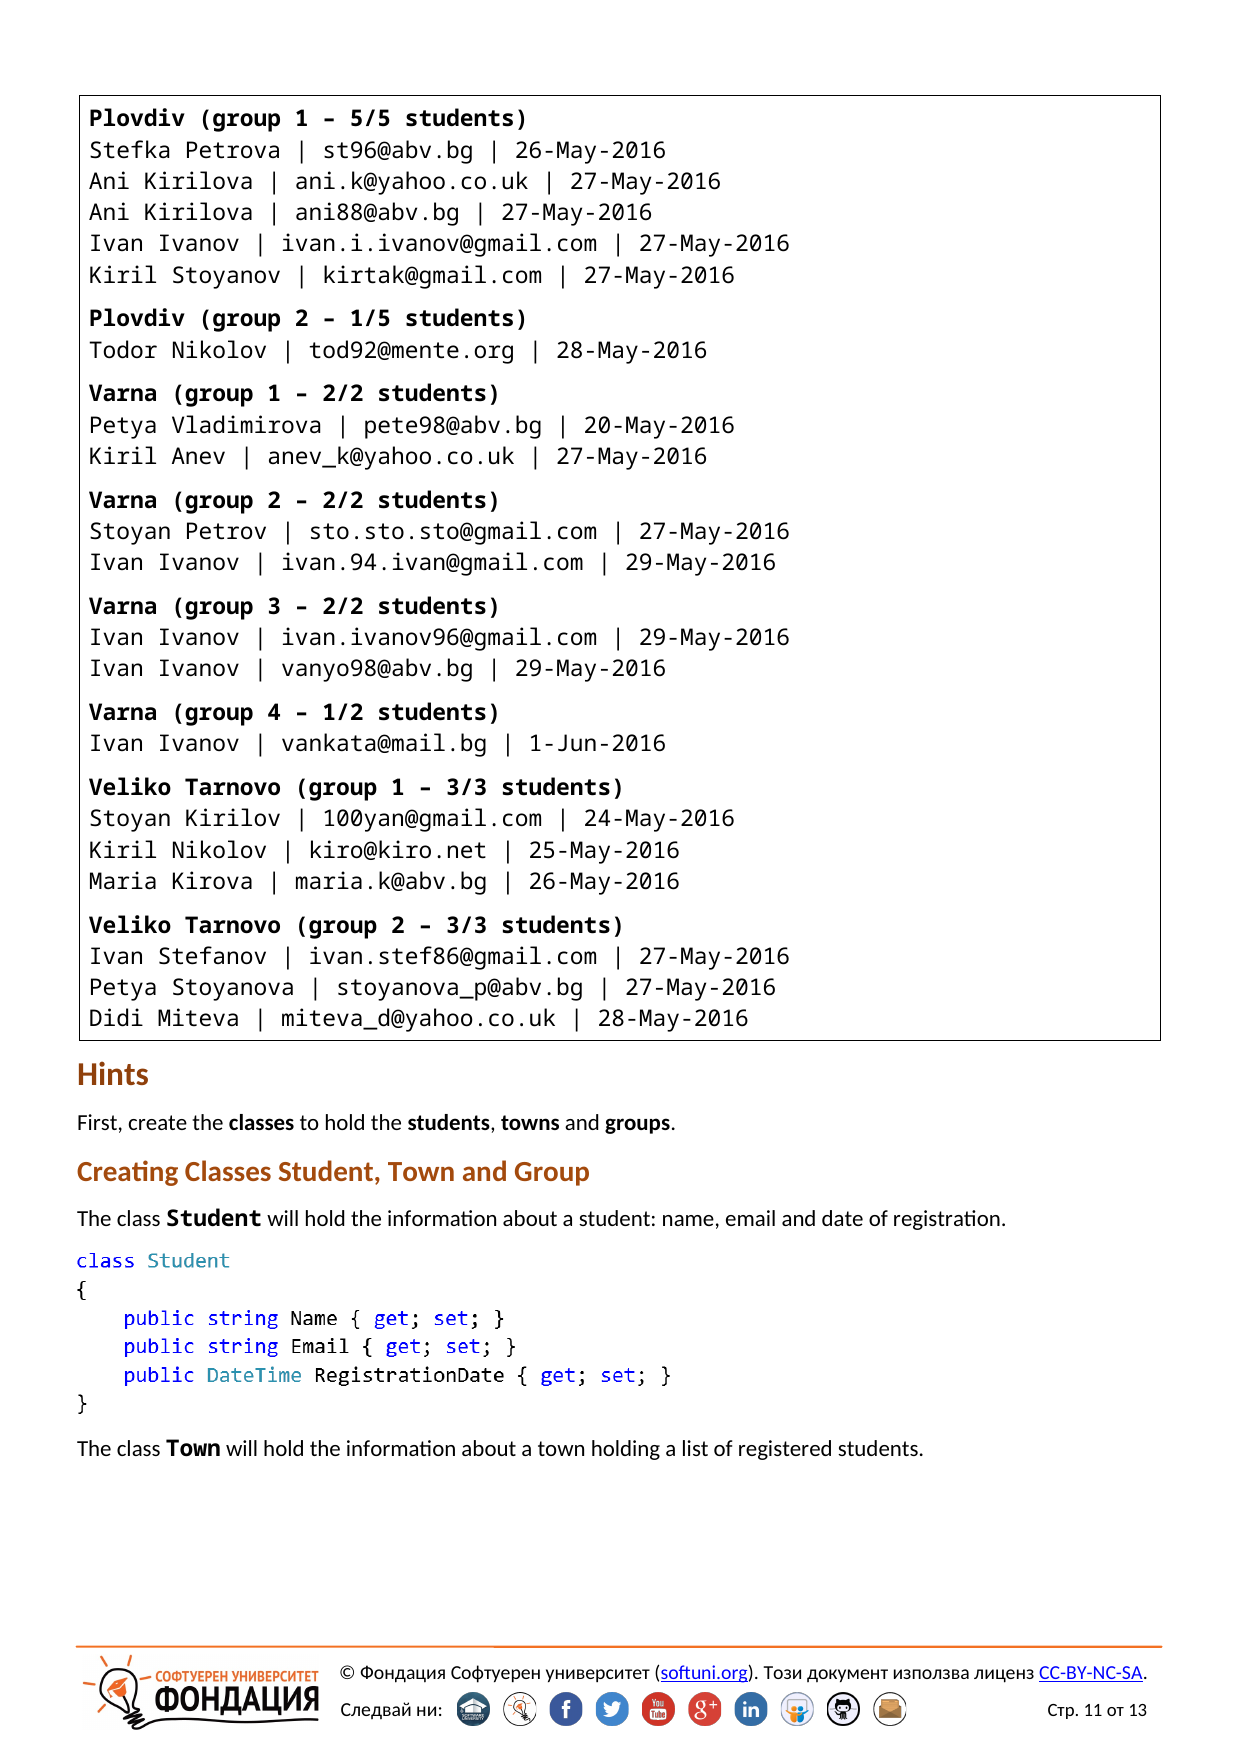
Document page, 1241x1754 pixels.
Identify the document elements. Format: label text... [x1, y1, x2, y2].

picture [457, 1692, 490, 1726]
picture [688, 1692, 722, 1726]
picture [642, 1692, 675, 1726]
picture [549, 1692, 583, 1726]
text First, create the classes to hold the students, towns and groups. [77, 1108, 1163, 1136]
picture [734, 1692, 768, 1726]
picture [82, 1654, 319, 1730]
picture [76, 1250, 673, 1416]
picture [780, 1692, 814, 1726]
subtitle Hints [77, 1053, 1163, 1094]
picture [595, 1692, 629, 1726]
subtitle Creating Classes Student, Town and Group [77, 1153, 1163, 1188]
table_cell Plovdiv (group 1 – 5/5 students) Stefka Petrova | st96@abv.bg | 26-May-2016 Ani Kirilova | ani.k@yahoo.co.uk | 27-May-2016 Ani Kirilova | ani88@abv.bg | 27-May-2016 Ivan Ivanov | ivan.i.ivanov@gmail.com | 27-May-2016 Kiril Stoyanov | kirtak@gmail.com | 27-May-2016 Plovdiv (group 2 – 1/5 students) Todor Nikolov | tod92@mente.org | 28-May-2016 Varna (group 1 – 2/2 students) Petya Vladimirova | pete98@abv.bg | 20-May-2016 Kiril Anev | anev_k@yahoo.co.uk | 27-May-2016 Varna (group 2 – 2/2 students) Stoyan Petrov | sto.sto.sto@gmail.com | 27-May-2016 Ivan Ivanov | ivan.94.ivan@gmail.com | 29-May-2016 Varna (group 3 – 2/2 students) Ivan Ivanov | ivan.ivanov96@gmail.com | 29-May-2016 Ivan Ivanov | vanyo98@abv.bg | 29-May-2016 Varna (group 4 – 1/2 students) Ivan Ivanov | vankata@mail.bg | 1-Jun-2016 Veliko Tarnovo (group 1 – 3/3 students) Stoyan Kirilov | 100yan@gmail.com | 24-May-2016 Kiril Nikolov | kiro@kiro.net | 25-May-2016 Maria Kirova | maria.k@abv.bg | 26-May-2016 Veliko Tarnovo (group 2 – 3/3 students) Ivan Stefanov | ivan.stef86@gmail.com | 27-May-2016 Petya Stoyanova | stoyanova_p@abv.bg | 27-May-2016 Didi Miteva | miteva_d@yahoo.co.uk | 28-May-2016 [80, 96, 1160, 1039]
picture [873, 1692, 907, 1726]
text The class Student will hold the information about a student: name, email and date of registration. [77, 1202, 1163, 1233]
picture [827, 1692, 860, 1726]
picture [503, 1692, 537, 1726]
text The class Town will hold the information about a town holding a list of registered students. [77, 1432, 1163, 1463]
